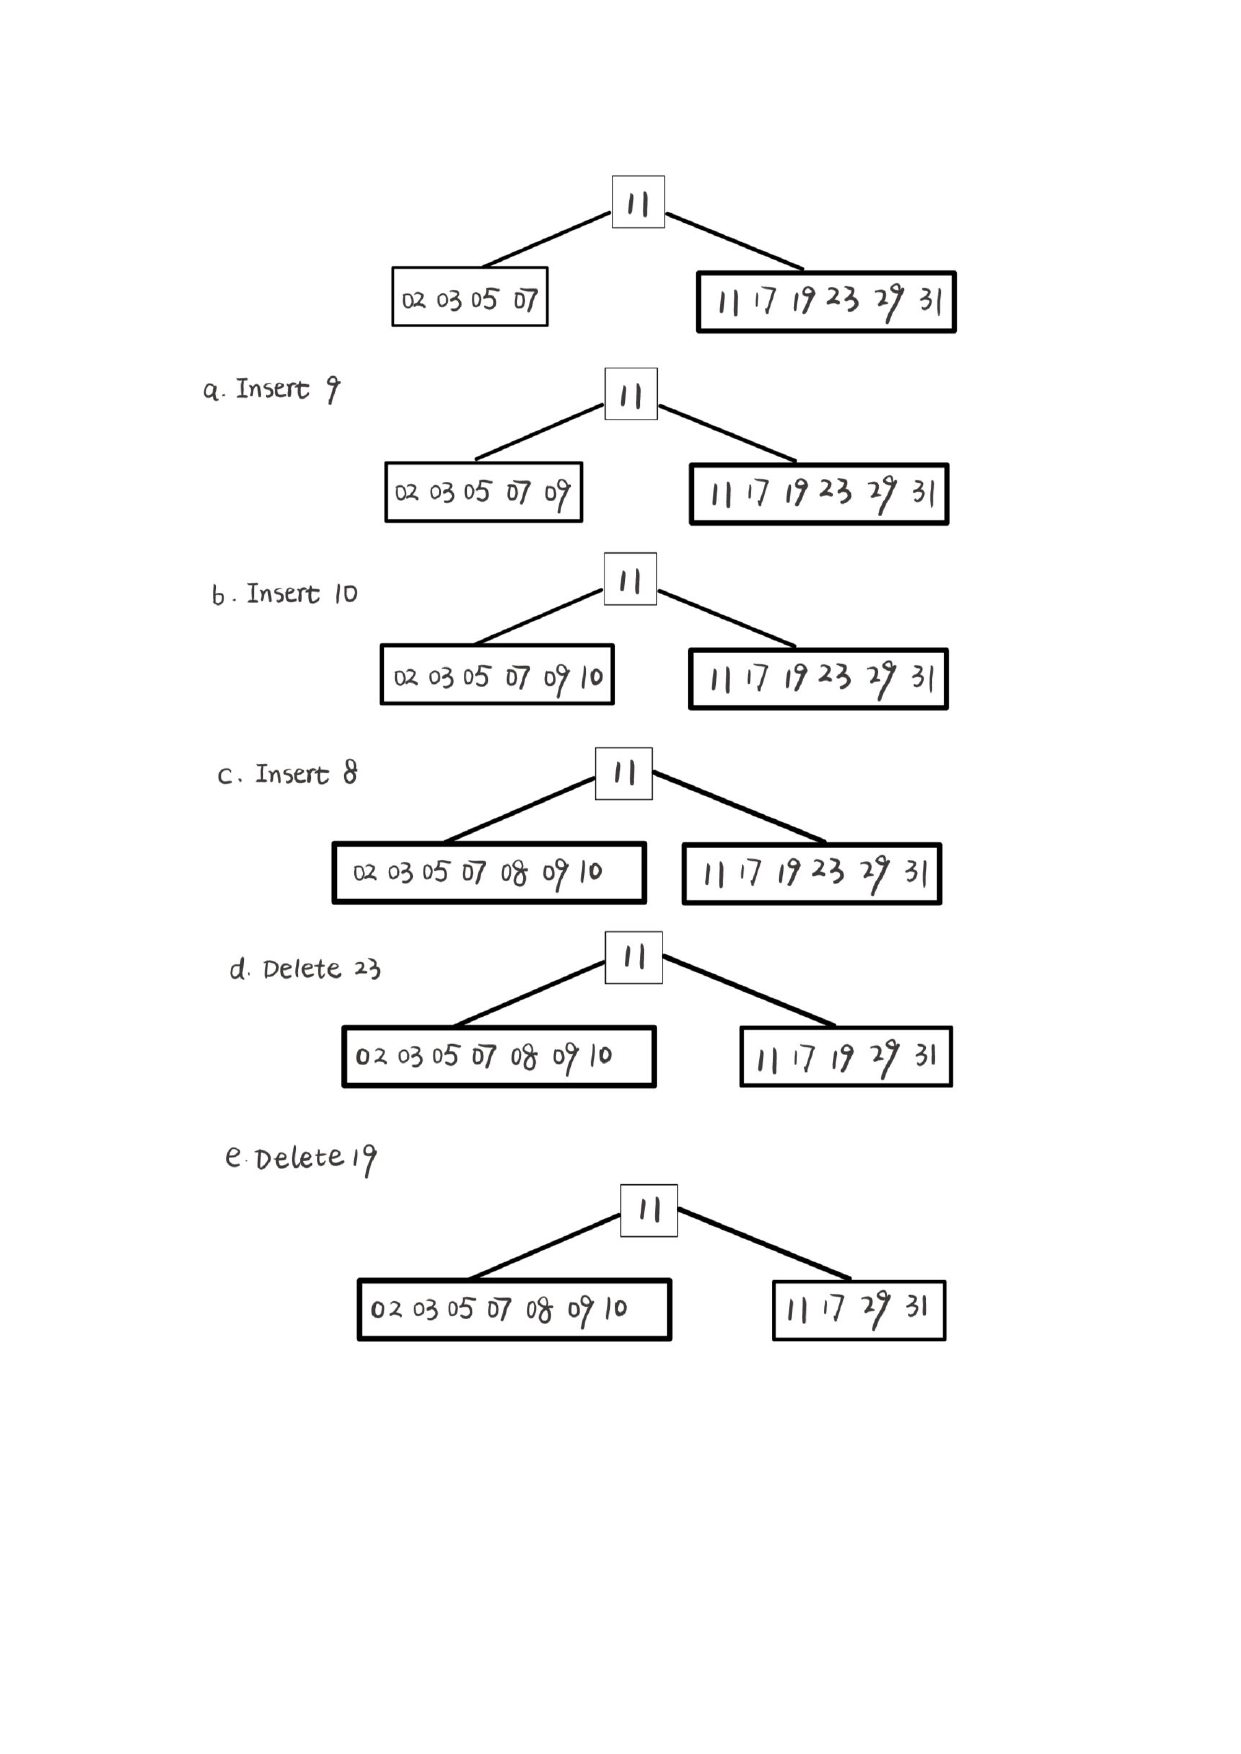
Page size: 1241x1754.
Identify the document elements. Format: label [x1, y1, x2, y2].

picture [187, 162, 963, 1360]
